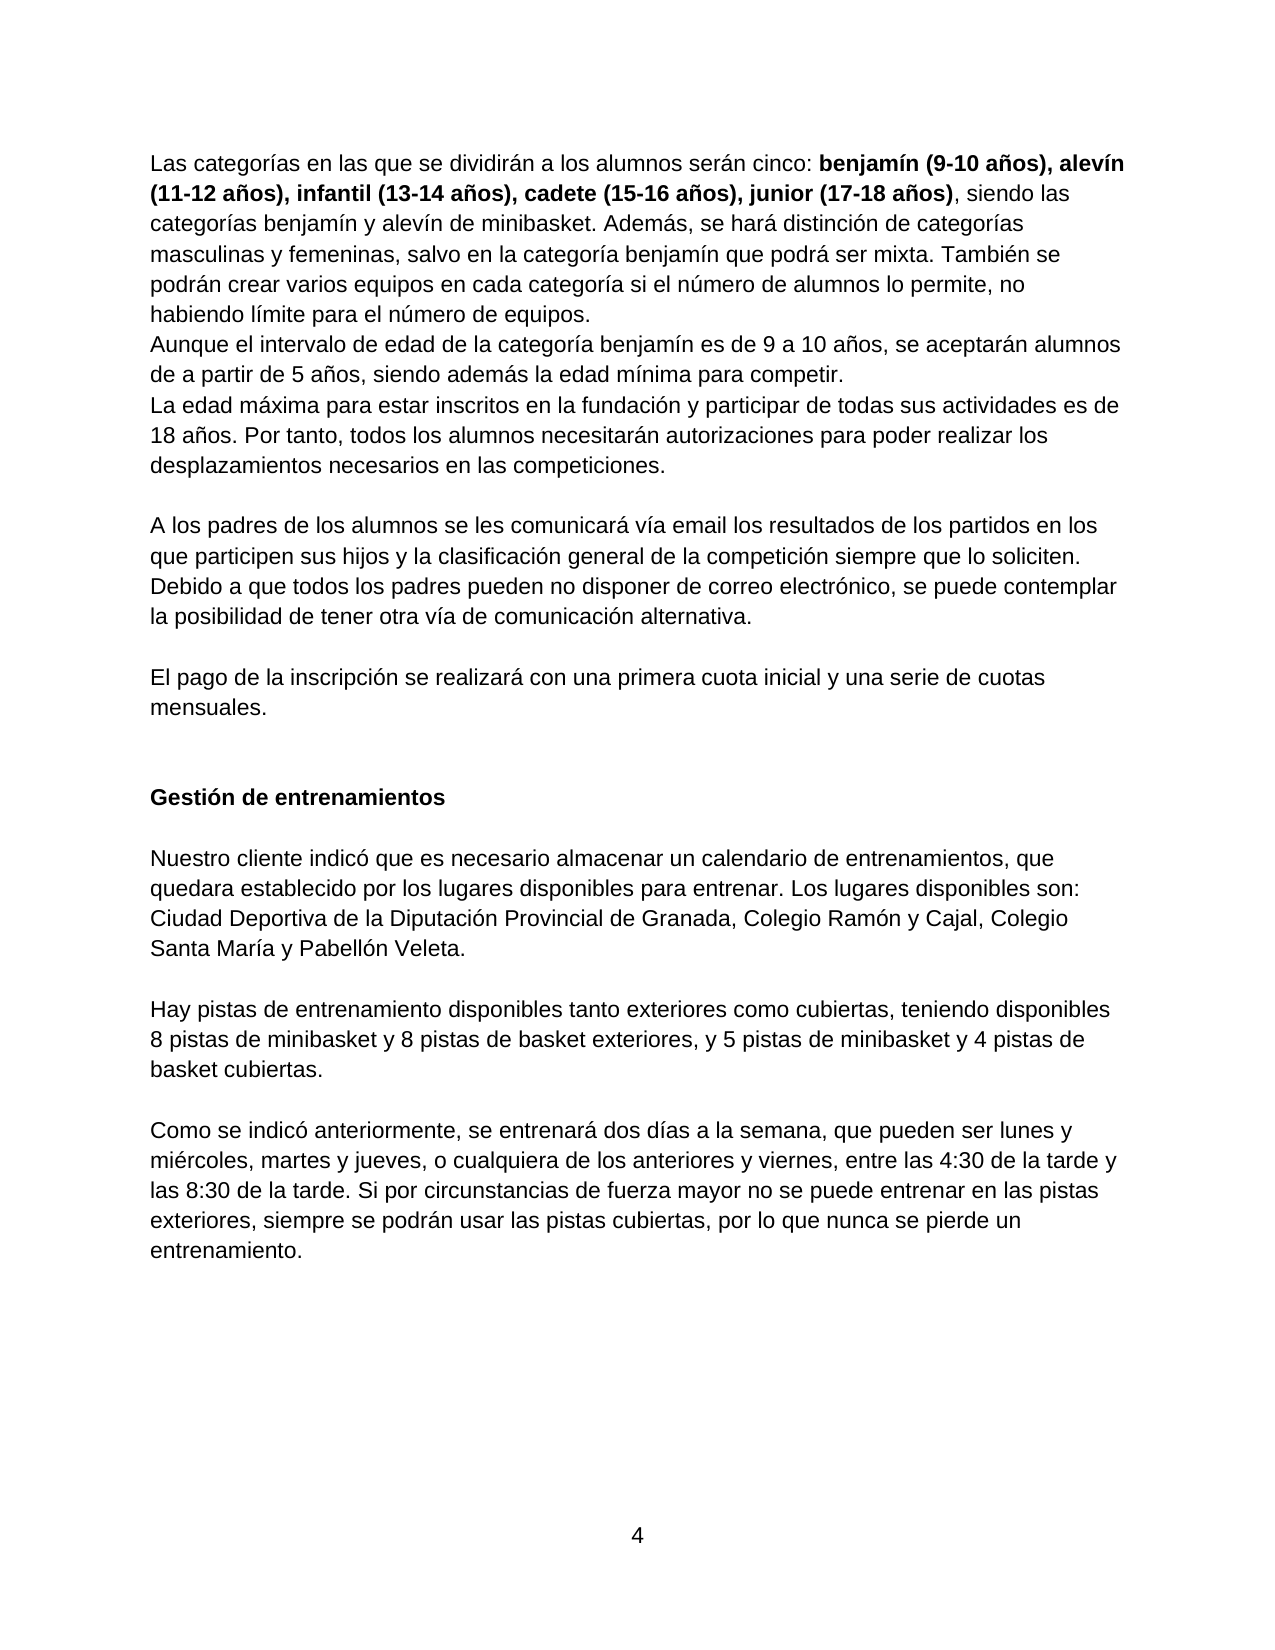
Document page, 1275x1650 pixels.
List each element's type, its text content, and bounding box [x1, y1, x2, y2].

text Nuestro cliente indicó que es necesario almacenar un calendario de entrenamientos, que quedara establecido por los lugares disponibles para entrenar. Los lugares disponibles son: Ciudad Deportiva de la Diputación Provincial de Granada, Colegio Ramón y Cajal, Colegio Santa María y Pabellón Veleta. [150, 845, 1125, 962]
text Hay pistas de entrenamiento disponibles tanto exteriores como cubiertas, teniendo disponibles 8 pistas de minibasket y 8 pistas de basket exteriores, y 5 pistas de minibasket y 4 pistas de basket cubiertas. [150, 996, 1125, 1083]
text Aunque el intervalo de edad de la categoría benjamín es de 9 a 10 años, se aceptarán alumnos de a partir de 5 años, siendo además la edad mínima para competir. [150, 331, 1125, 388]
text Las categorías en las que se dividirán a los alumnos serán cinco: benjamín (9-10 años), alevín (11-12 años), infantil (13-14 años), cadete (15-16 años), junior (17-18 años), siendo las categorías benjamín y alevín de minibasket. Además, se hará distinción de categorías masculinas y femeninas, salvo en la categoría benjamín que podrá ser mixta. También se podrán crear varios equipos en cada categoría si el número de alumnos lo permite, no habiendo límite para el número de equipos. [150, 150, 1125, 327]
text Gestión de entrenamientos [150, 784, 1125, 811]
text El pago de la inscripción se realizará con una primera cuota inicial y una serie de cuotas mensuales. [150, 663, 1125, 720]
text La edad máxima para estar inscritos en la fundación y participar de todas sus actividades es de 18 años. Por tanto, todos los alumnos necesitarán autorizaciones para poder realizar los desplazamientos necesarios en las competiciones. [150, 392, 1125, 478]
text A los padres de los alumnos se les comunicará vía email los resultados de los partidos en los que participen sus hijos y la clasificación general de la competición siempre que lo soliciten. Debido a que todos los padres pueden no disponer de correo electrónico, se puede contemplar la posibilidad de tener otra vía de comunicación alternativa. [150, 512, 1125, 629]
text Como se indicó anteriormente, se entrenará dos días a la semana, que pueden ser lunes y miércoles, martes y jueves, o cualquiera de los anteriores y viernes, entre las 4:30 de la tarde y las 8:30 de la tarde. Si por circunstancias de fuerza mayor no se puede entrenar en las pistas exteriores, siempre se podrán usar las pistas cubiertas, por lo que nunca se pierde un entrenamiento. [150, 1117, 1125, 1264]
